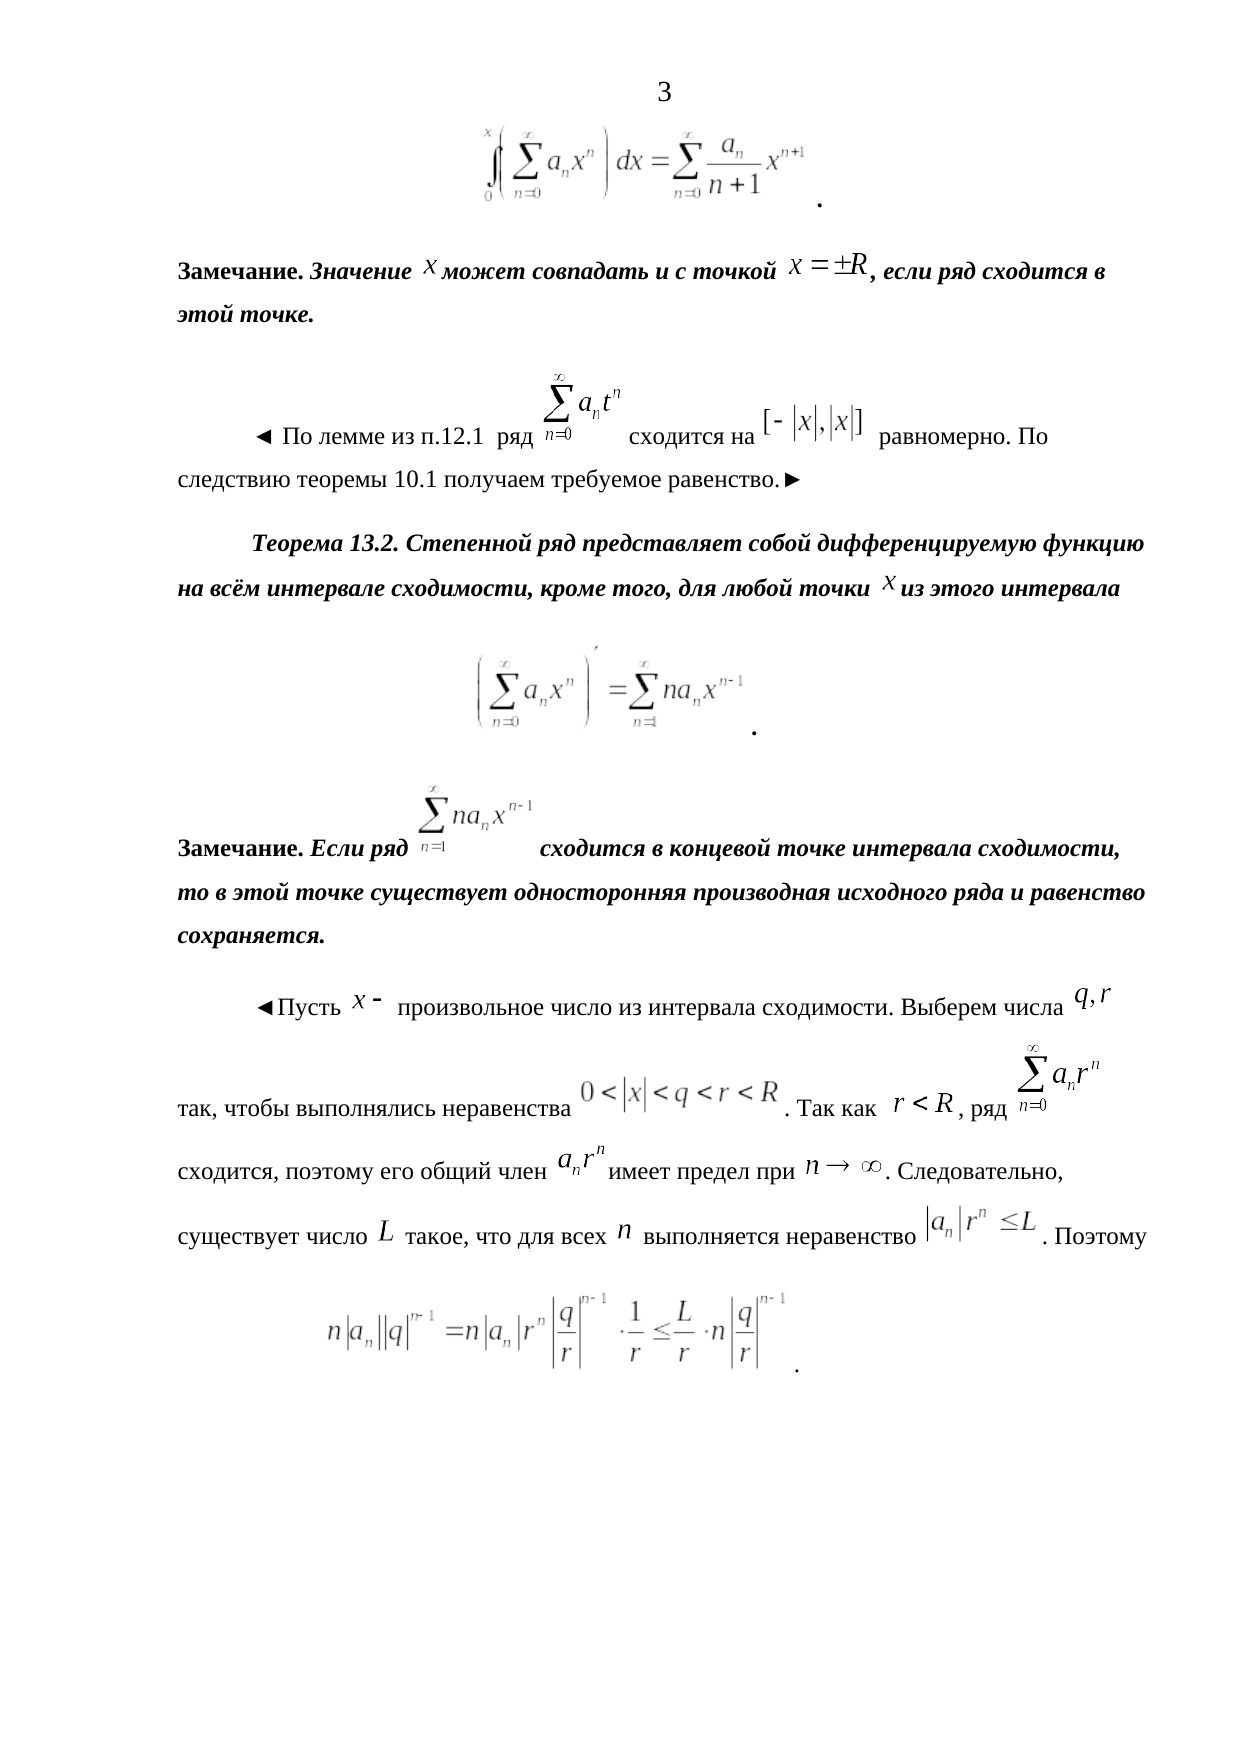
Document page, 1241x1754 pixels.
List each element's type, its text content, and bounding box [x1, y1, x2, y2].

text . [398, 637, 1152, 740]
text . [251, 1285, 1152, 1378]
text Замечание. Значение может совпадать и с точкой , если ряд сходится в этой точке. [177, 248, 1152, 328]
text Теорема 13.2. Степенной ряд представляет собой дифференцируемую функцию на всём интервале сходимости, кроме того, для любой точки из этого интервала [177, 528, 1152, 601]
text ◄ По лемме из п.12.1 ряд сходится на равномерно. По следствию теоремы 10.1 получаем требуемое равенство.► [177, 363, 1152, 493]
text Замечание. Если ряд сходится в концевой точке интервала сходимости, то в этой точке существует односторонняя производная исходного ряда и равенство сохраняется. [177, 776, 1152, 948]
text . [398, 118, 1152, 213]
text ◄Пусть произвольное число из интервала сходимости. Выберем числа так, чтобы выполнялись неравенства . Так как , ряд сходится, поэтому его общий член имеет предел при . Следовательно, существует число такое, что для всех выполняется неравенство . Поэтому [177, 984, 1152, 1250]
